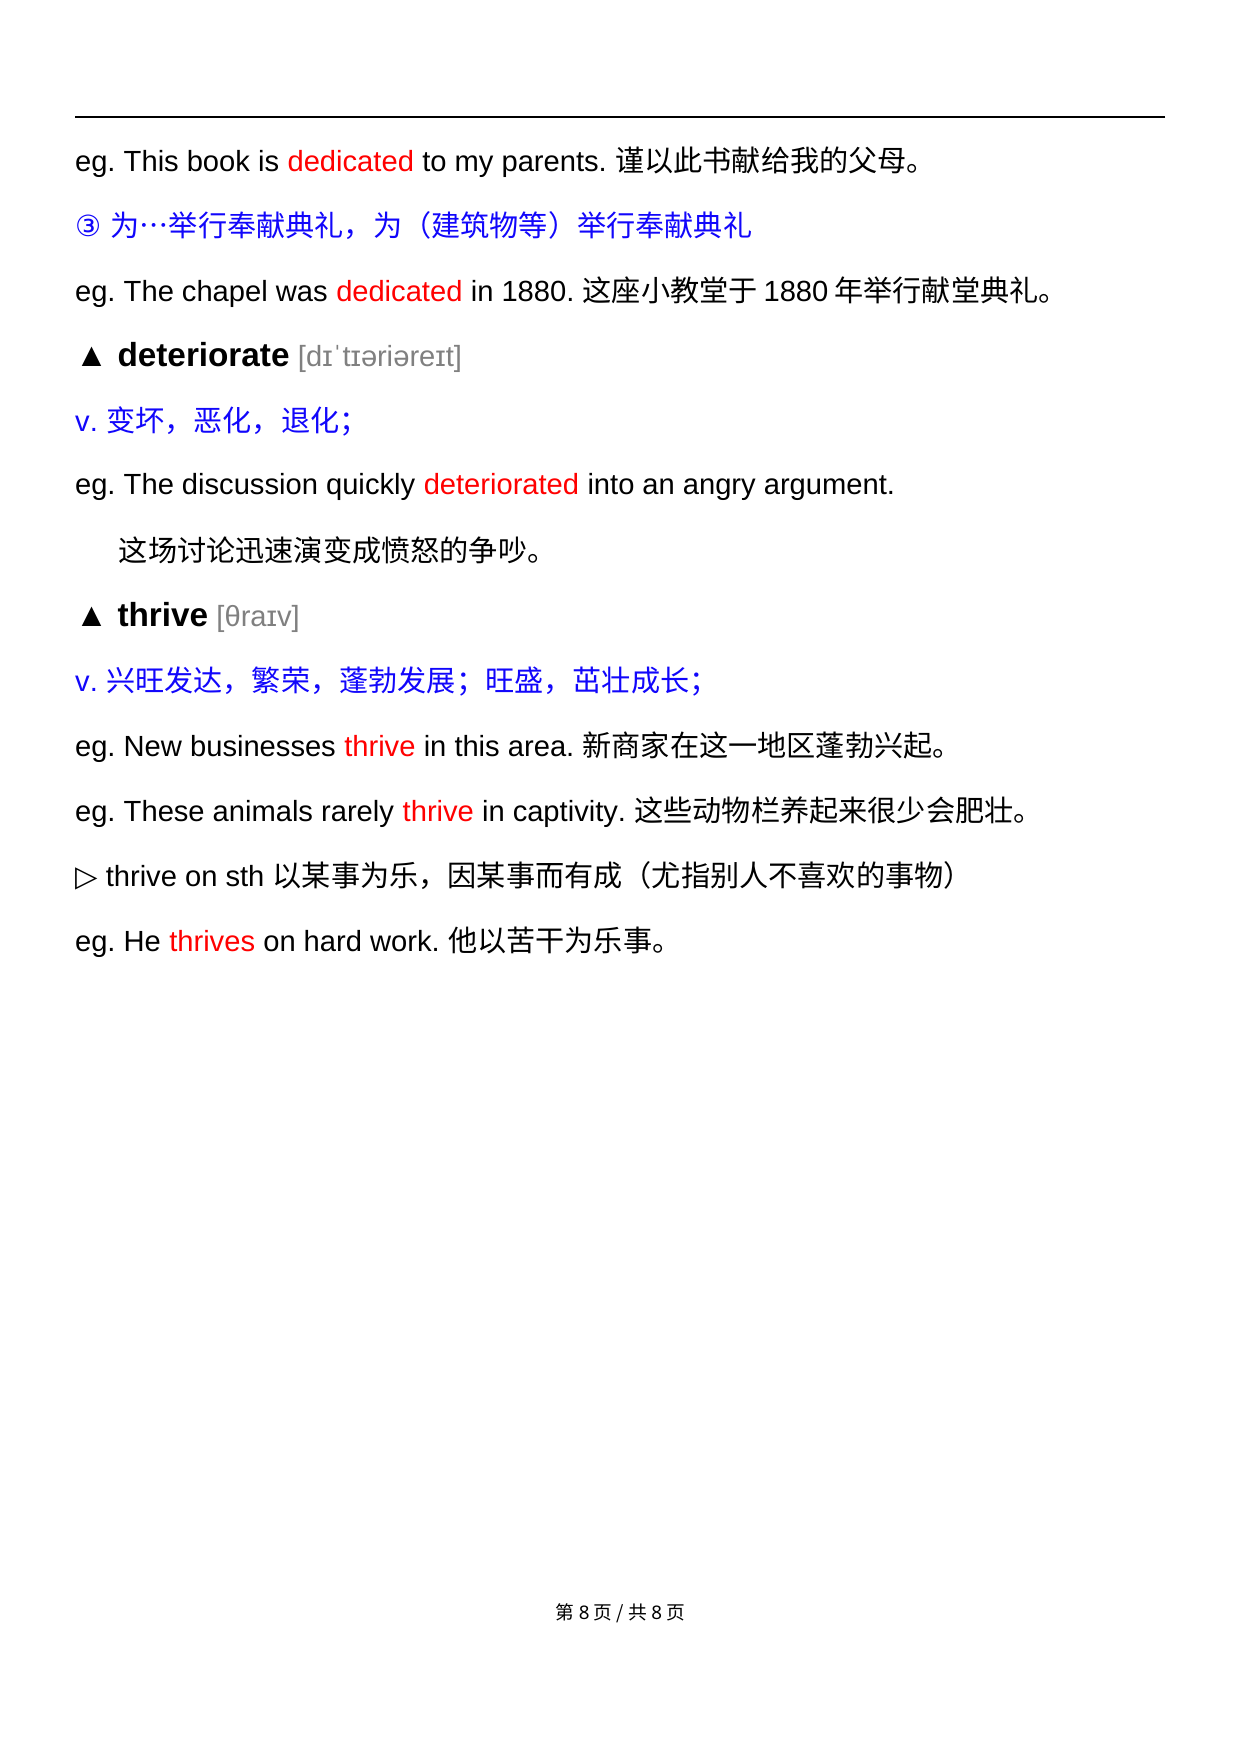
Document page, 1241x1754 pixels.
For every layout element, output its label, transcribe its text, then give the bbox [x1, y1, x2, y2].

text eg. New businesses thrive in this area. 新商家在这一地区蓬勃兴起。 [75, 712, 1165, 777]
text v. 变坏，恶化，退化； [75, 387, 1165, 452]
text ▲ deteriorate [dɪˈtɪəriəreɪt] [75, 322, 1165, 387]
text eg. He thrives on hard work. 他以苦干为乐事。 [75, 907, 1165, 972]
text 这场讨论迅速演变成愤怒的争吵。 [75, 517, 1165, 582]
text eg. These animals rarely thrive in captivity. 这些动物栏养起来很少会肥壮。 [75, 777, 1165, 842]
text ③ 为…举行奉献典礼，为（建筑物等）举行奉献典礼 [75, 192, 1165, 257]
text eg. The chapel was dedicated in 1880. 这座小教堂于1880年举行献堂典礼。 [75, 257, 1165, 322]
text eg. The discussion quickly deteriorated into an angry argument. [75, 452, 1165, 517]
text v. 兴旺发达，繁荣，蓬勃发展；旺盛，茁壮成长； [75, 647, 1165, 712]
text eg. This book is dedicated to my parents. 谨以此书献给我的父母。 [75, 127, 1165, 192]
text ▲ thrive [θraɪv] [75, 582, 1165, 647]
text ▷ thrive on sth 以某事为乐，因某事而有成（尤指别人不喜欢的事物） [75, 842, 1165, 907]
